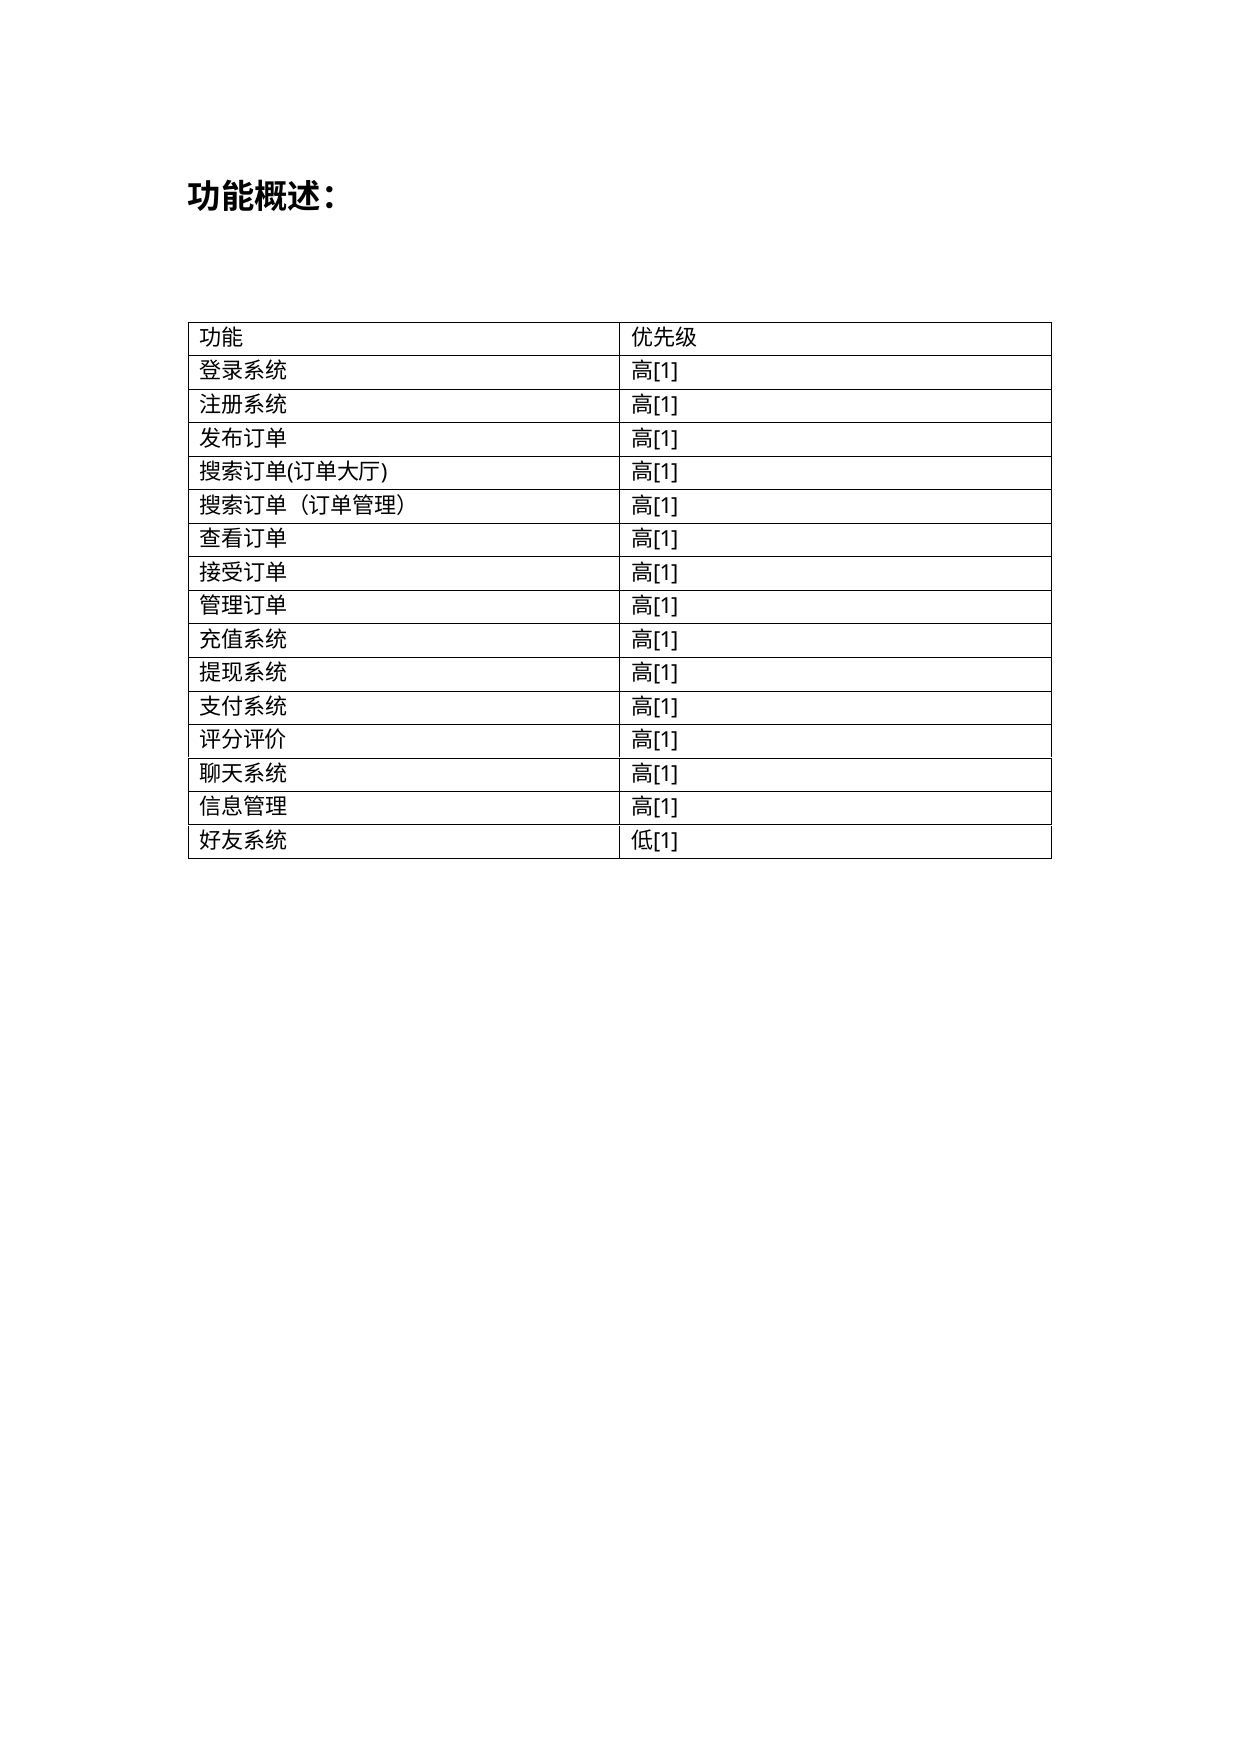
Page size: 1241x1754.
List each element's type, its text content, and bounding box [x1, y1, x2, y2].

subtitle 功能概述： [187, 162, 1053, 227]
